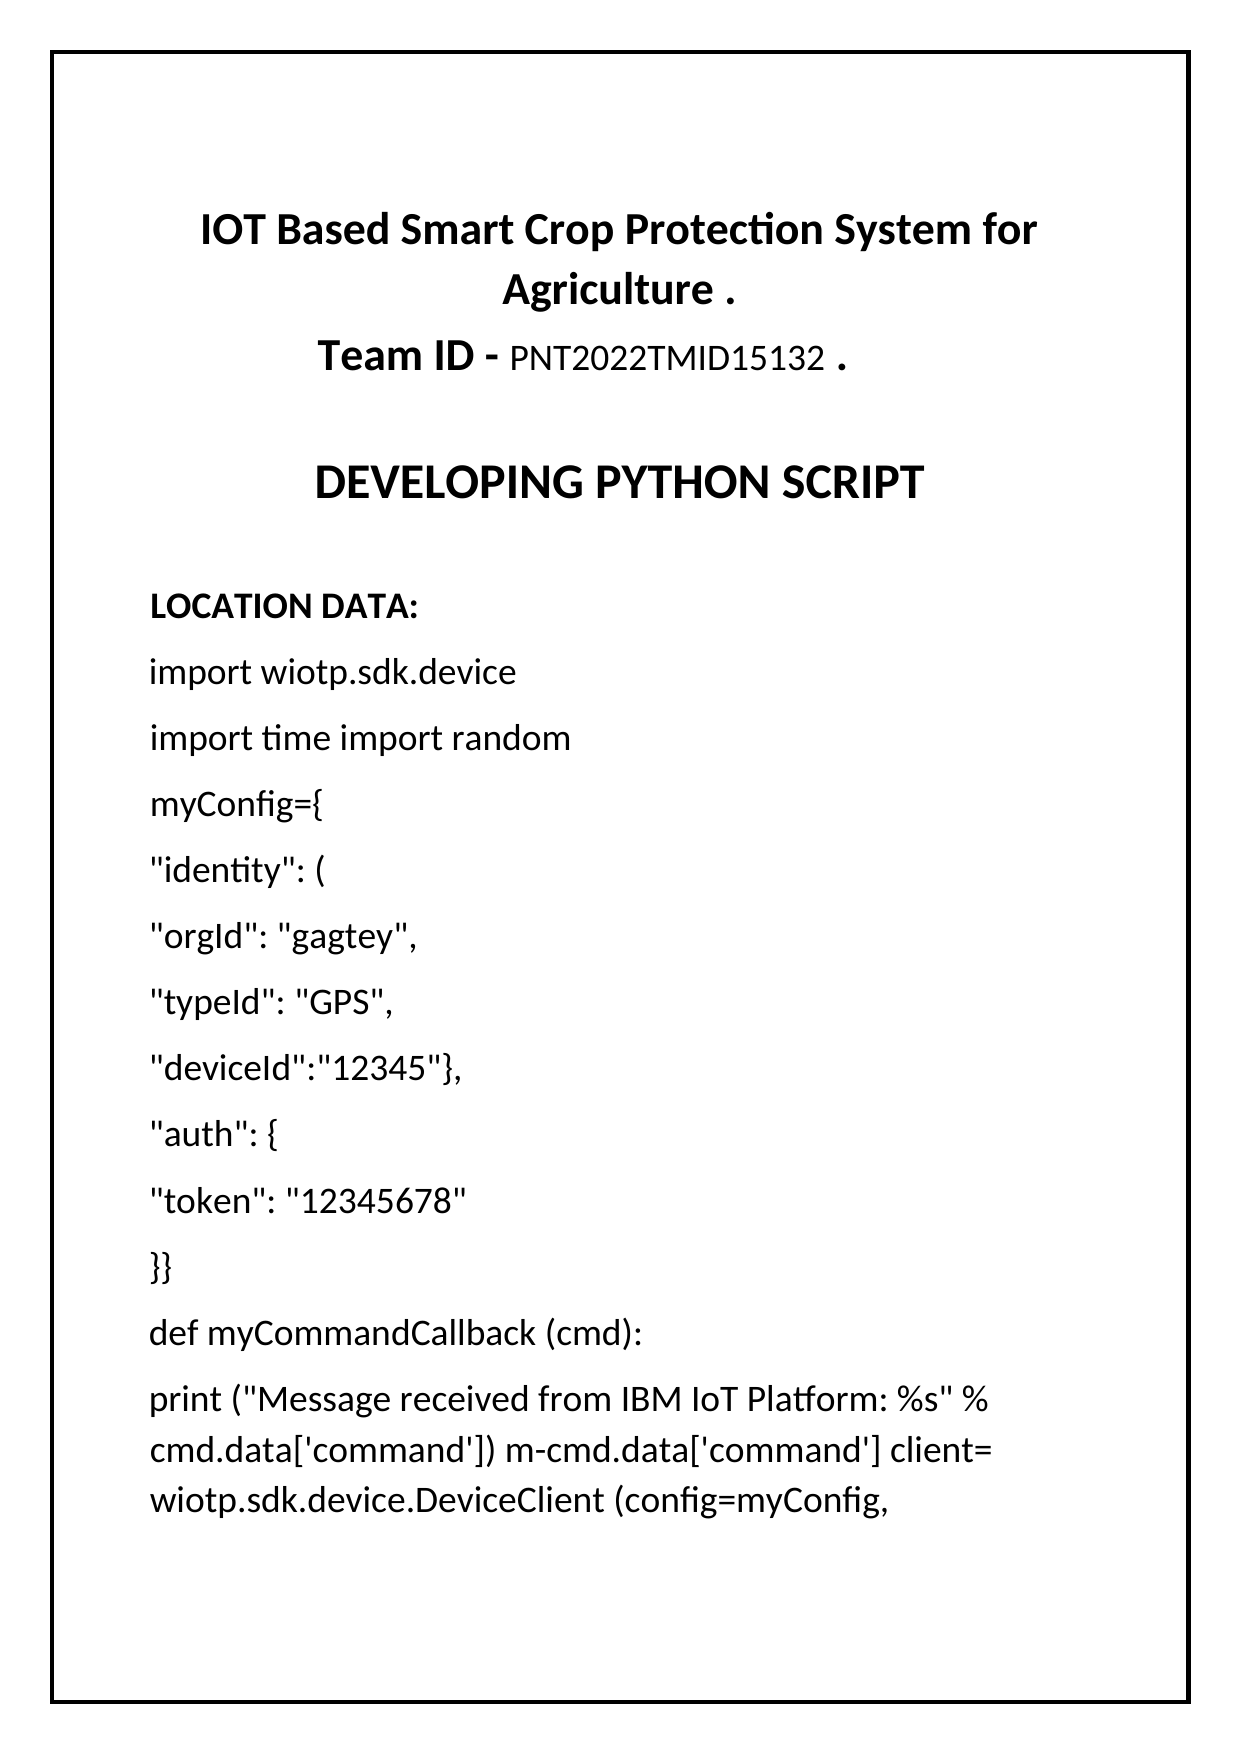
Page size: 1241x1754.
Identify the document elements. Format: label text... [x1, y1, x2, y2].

text "typeId": "GPS", [148, 978, 1090, 1024]
text "auth": { [148, 1110, 1090, 1156]
subtitle DEVELOPING PYTHON SCRIPT [314, 450, 1090, 511]
text "deviceId":"12345"}, [148, 1044, 1090, 1090]
text "identity": ( [148, 846, 1090, 892]
text LOCATION DATA: [150, 582, 1090, 628]
text def myCommandCallback (cmd): [148, 1309, 1090, 1355]
text "orgId": "gagtey", [148, 912, 1090, 958]
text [148, 1375, 1090, 1522]
text import wiotp.sdk.device import time import random myConfig={ [148, 648, 573, 826]
text Team ID - PNT2022TMID15132 . [317, 326, 1090, 382]
text }} [148, 1243, 1090, 1289]
text "token": "12345678" [148, 1177, 1090, 1222]
text IOT Based Smart Crop Protection System for Agriculture . [148, 200, 1090, 316]
